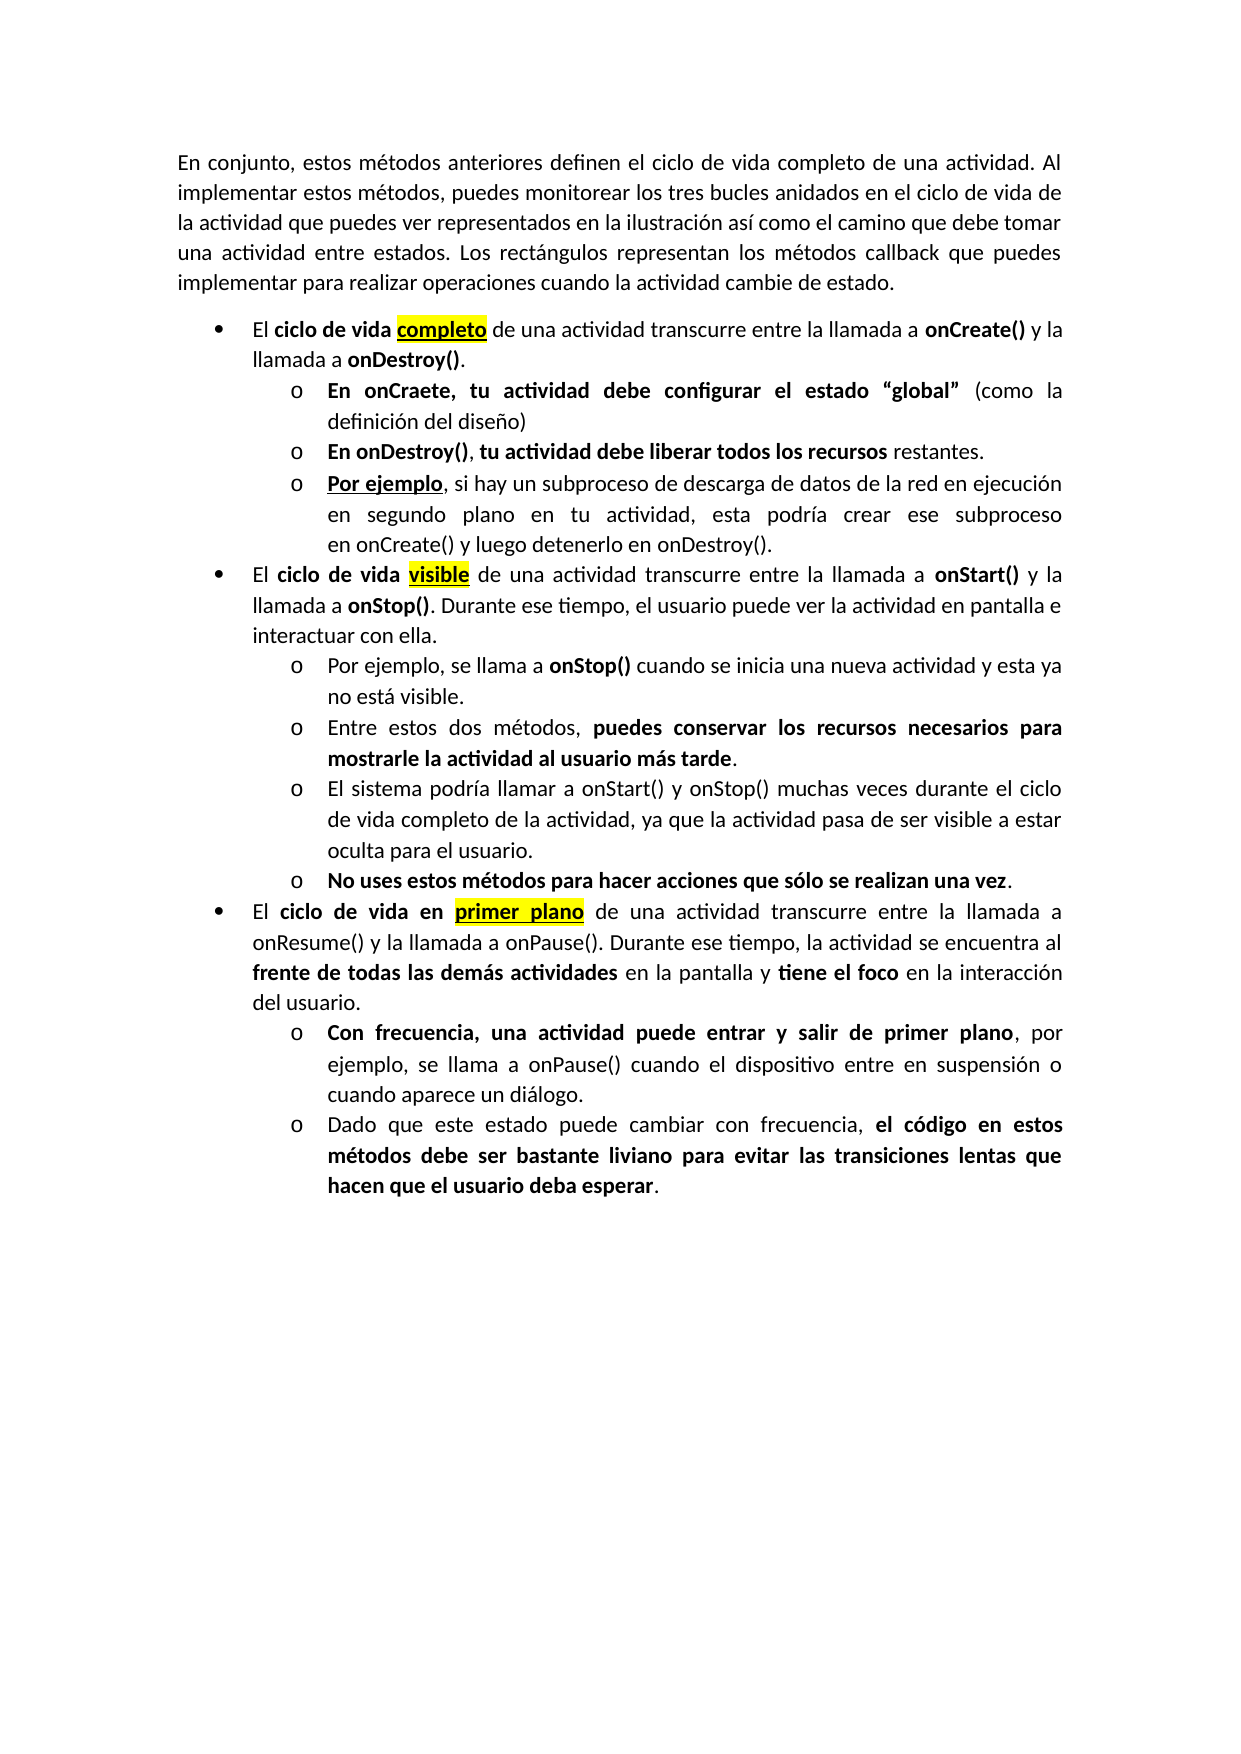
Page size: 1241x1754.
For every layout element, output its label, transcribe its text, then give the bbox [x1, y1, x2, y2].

list El ciclo de vida visible de una actividad transcurre entre la llamada a onStart() y la llamada a onStop(). Durante ese tiempo, el usuario puede ver la actividad en pantalla e interactuar con ella. [215, 561, 1063, 649]
list Por ejemplo, si hay un subproceso de descarga de datos de la red en ejecución en segundo plano en tu actividad, esta podría crear ese subproceso en onCreate() y luego detenerlo en onDestroy(). [290, 469, 1063, 558]
list Con frecuencia, una actividad puede entrar y salir de primer plano, por ejemplo, se llama a onPause() cuando el dispositivo entre en suspensión o cuando aparece un diálogo. [290, 1018, 1063, 1108]
list El ciclo de vida en primer plano de una actividad transcurre entre la llamada a onResume() y la llamada a onPause(). Durante ese tiempo, la actividad se encuentra al frente de todas las demás actividades en la pantalla y tiene el foco en la interacción del usuario. [215, 897, 1063, 1016]
list Dado que este estado puede cambiar con frecuencia, el código en estos métodos debe ser bastante liviano para evitar las transiciones lentas que hacen que el usuario deba esperar. [290, 1110, 1063, 1200]
list El sistema podría llamar a onStart() y onStop() muchas veces durante el ciclo de vida completo de la actividad, ya que la actividad pasa de ser visible a estar oculta para el usuario. [290, 774, 1063, 864]
list En onCraete, tu actividad debe configurar el estado “global” (como la definición del diseño) [290, 376, 1063, 435]
list En onDestroy(), tu actividad debe liberar todos los recursos restantes. [290, 437, 1063, 466]
list Por ejemplo, se llama a onStop() cuando se inicia una nueva actividad y esta ya no está visible. [290, 651, 1063, 711]
list Entre estos dos métodos, puedes conservar los recursos necesarios para mostrarle la actividad al usuario más tarde. [290, 713, 1063, 772]
list El ciclo de vida completo de una actividad transcurre entre la llamada a onCreate() y la llamada a onDestroy(). [215, 315, 1063, 373]
text En conjunto, estos métodos anteriores definen el ciclo de vida completo de una actividad. Al implementar estos métodos, puedes monitorear los tres bucles anidados en el ciclo de vida de la actividad que puedes ver representados en la ilustración así como el camino que debe tomar una actividad entre estados. Los rectángulos representan los métodos callback que puedes implementar para realizar operaciones cuando la actividad cambie de estado. [177, 148, 1063, 296]
list No uses estos métodos para hacer acciones que sólo se realizan una vez. [290, 866, 1063, 895]
